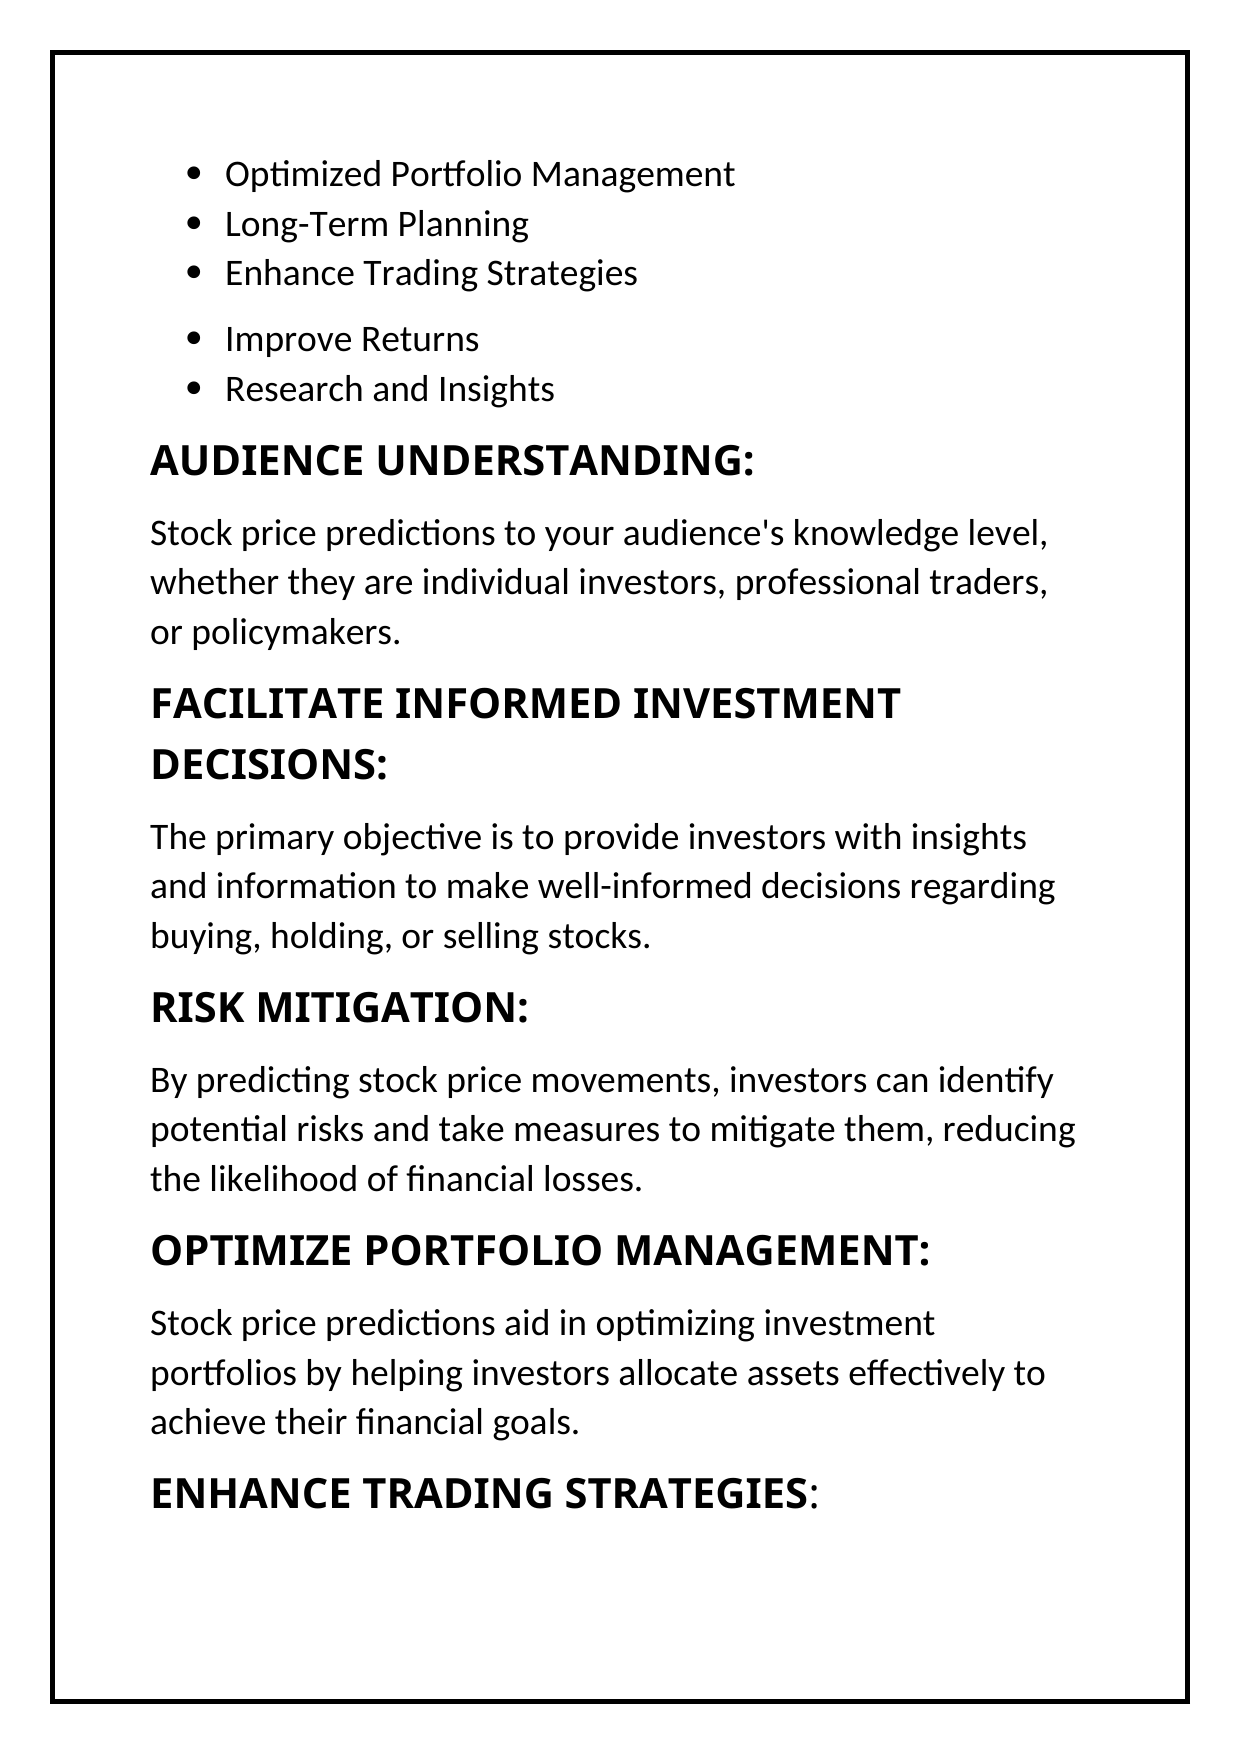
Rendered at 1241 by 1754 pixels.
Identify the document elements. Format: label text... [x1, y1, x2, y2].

text AUDIENCE UNDERSTANDING: [150, 431, 1090, 487]
text ENHANCE TRADING STRATEGIES: [150, 1464, 1090, 1521]
list Optimized Portfolio Management [187, 150, 1090, 196]
list Long-Term Planning [187, 199, 1090, 245]
text FACILITATE INFORMED INVESTMENT DECISIONS: [150, 674, 1090, 792]
text Stock price predictions to your audience's knowledge level, whether they are individual investors, professional traders, or policymakers. [150, 509, 1090, 653]
text By predicting stock price movements, investors can identify potential risks and take measures to mitigate them, reducing the likelihood of financial losses. [150, 1056, 1090, 1201]
list Research and Insights [187, 364, 1090, 410]
text The primary objective is to provide investors with insights and information to make well-informed decisions regarding buying, holding, or selling stocks. [150, 813, 1090, 958]
list Enhance Trading Strategies [187, 249, 1090, 295]
list Improve Returns [187, 315, 1090, 361]
text Stock price predictions aid in optimizing investment portfolios by helping investors allocate assets effectively to achieve their financial goals. [150, 1299, 1090, 1444]
text RISK MITIGATION: [150, 978, 1090, 1035]
text OPTIMIZE PORTFOLIO MANAGEMENT: [150, 1221, 1090, 1278]
